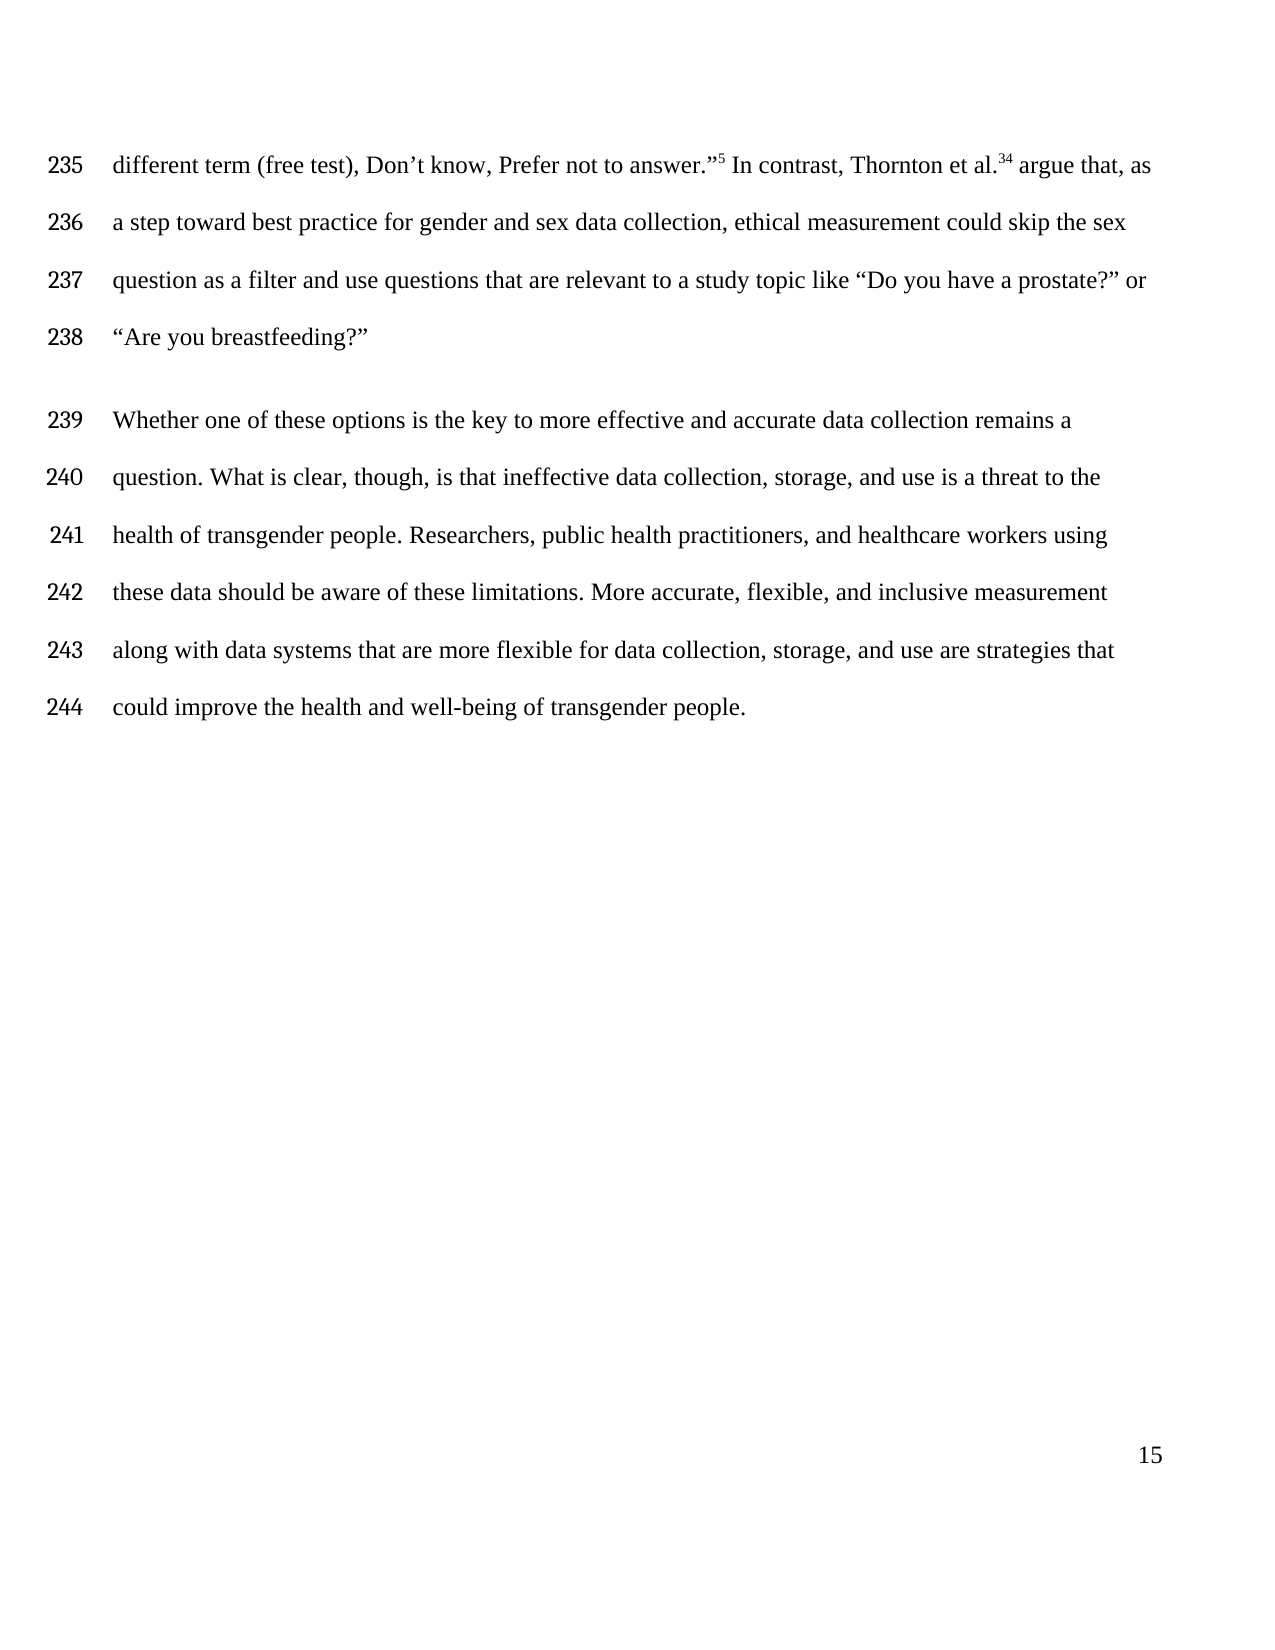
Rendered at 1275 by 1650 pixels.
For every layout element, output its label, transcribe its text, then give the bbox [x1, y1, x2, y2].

text Whether one of these options is the key to more effective and accurate data collection remains a question. What is clear, though, is that ineffective data collection, storage, and use is a threat to the health of transgender people. Researchers, public health practitioners, and healthcare workers using these data should be aware of these limitations. More accurate, flexible, and inclusive measurement along with data systems that are more flexible for data collection, storage, and use are strategies that could improve the health and well-being of transgender people. [112, 405, 1162, 721]
